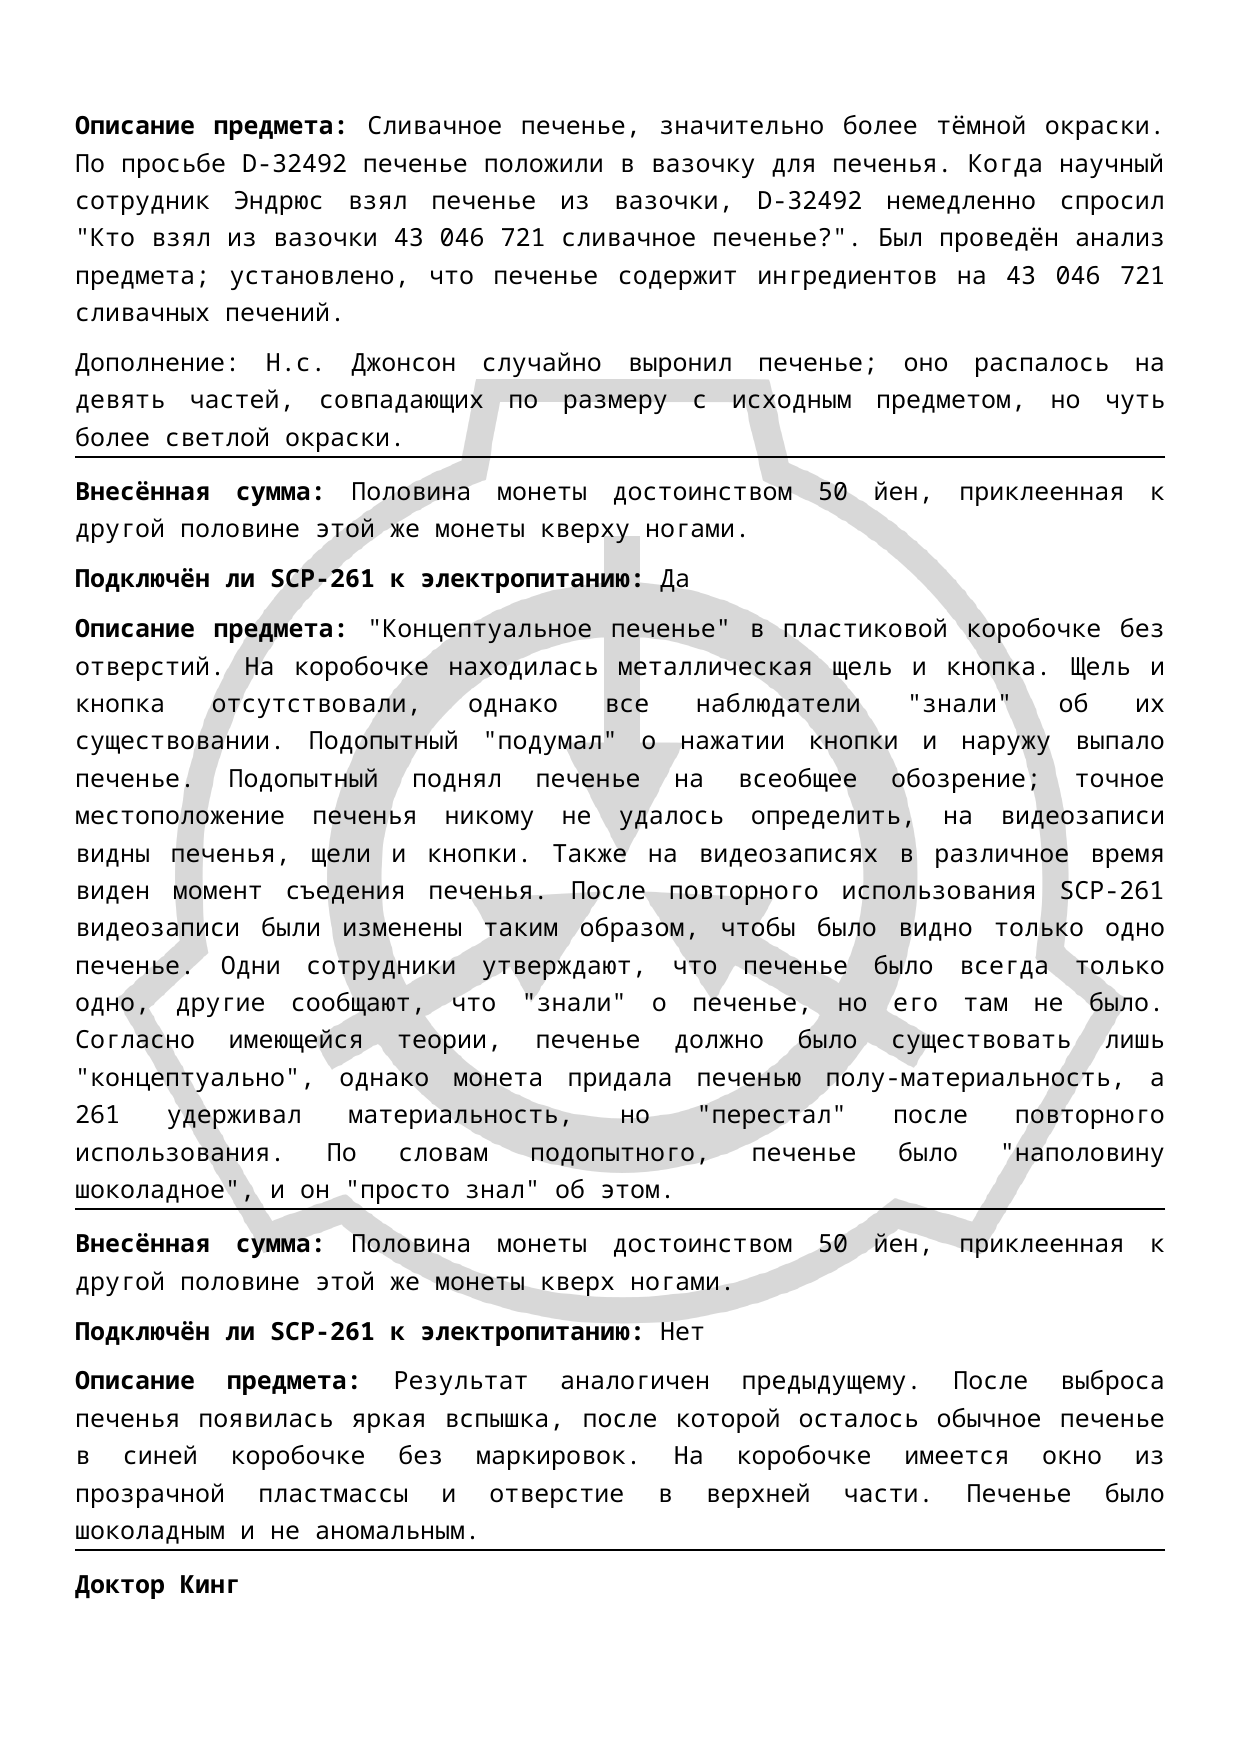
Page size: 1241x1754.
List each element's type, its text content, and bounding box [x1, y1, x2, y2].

text Описание предмета: "Концептуальное печенье" в пластиковой коробочке без отверстий. На коробочке находилась металлическая щель и кнопка. Щель и кнопка отсутствовали, однако все наблюдатели "знали" об их существовании. Подопытный "подумал" о нажатии кнопки и наружу выпало печенье. Подопытный поднял печенье на всеобщее обозрение; точное местоположение печенья никому не удалось определить, на видеозаписи видны печенья, щели и кнопки. Также на видеозаписях в различное время виден момент съедения печенья. После повторного использования SCP-261 видеозаписи были изменены таким образом, чтобы было видно только одно печенье. Одни сотрудники утверждают, что печенье было всегда только одно, другие сообщают, что "знали" о печенье, но его там не было. Согласно имеющейся теории, печенье должно было существовать лишь "концептуально", однако монета придала печенью полу-материальность, а 261 удерживал материальность, но "перестал" после повторного использования. По словам подопытного, печенье было "наполовину шоколадное", и он "просто знал" об этом. [75, 611, 1165, 1208]
text Доктор Кинг [75, 1567, 1165, 1601]
text Внесённая сумма: Половина монеты достоинством 50 йен, приклеенная к другой половине этой же монеты кверх ногами. [75, 1226, 1165, 1297]
text Описание предмета: Результат аналогичен предыдущему. После выброса печенья появилась яркая вспышка, после которой осталось обычное печенье в синей коробочке без маркировок. На коробочке имеется окно из прозрачной пластмассы и отверстие в верхней части. Печенье было шоколадным и не аномальным. [75, 1363, 1165, 1549]
text Дополнение: Н.с. Джонсон случайно выронил печенье; оно распалось на девять частей, совпадающих по размеру с исходным предметом, но чуть более светлой окраски. [75, 345, 1165, 456]
text Подключён ли SCP-261 к электропитанию: Да [75, 561, 1165, 595]
text Подключён ли SCP-261 к электропитанию: Нет [75, 1313, 1165, 1347]
text Описание предмета: Сливачное печенье, значительно более тёмной окраски. По просьбе D-32492 печенье положили в вазочку для печенья. Когда научный сотрудник Эндрюс взял печенье из вазочки, D-32492 немедленно спросил "Кто взял из вазочки 43 046 721 сливачное печенье?". Был проведён анализ предмета; установлено, что печенье содержит ингредиентов на 43 046 721 сливачных печений. [75, 108, 1165, 329]
text Внесённая сумма: Половина монеты достоинством 50 йен, приклеенная к другой половине этой же монеты кверху ногами. [75, 474, 1165, 545]
